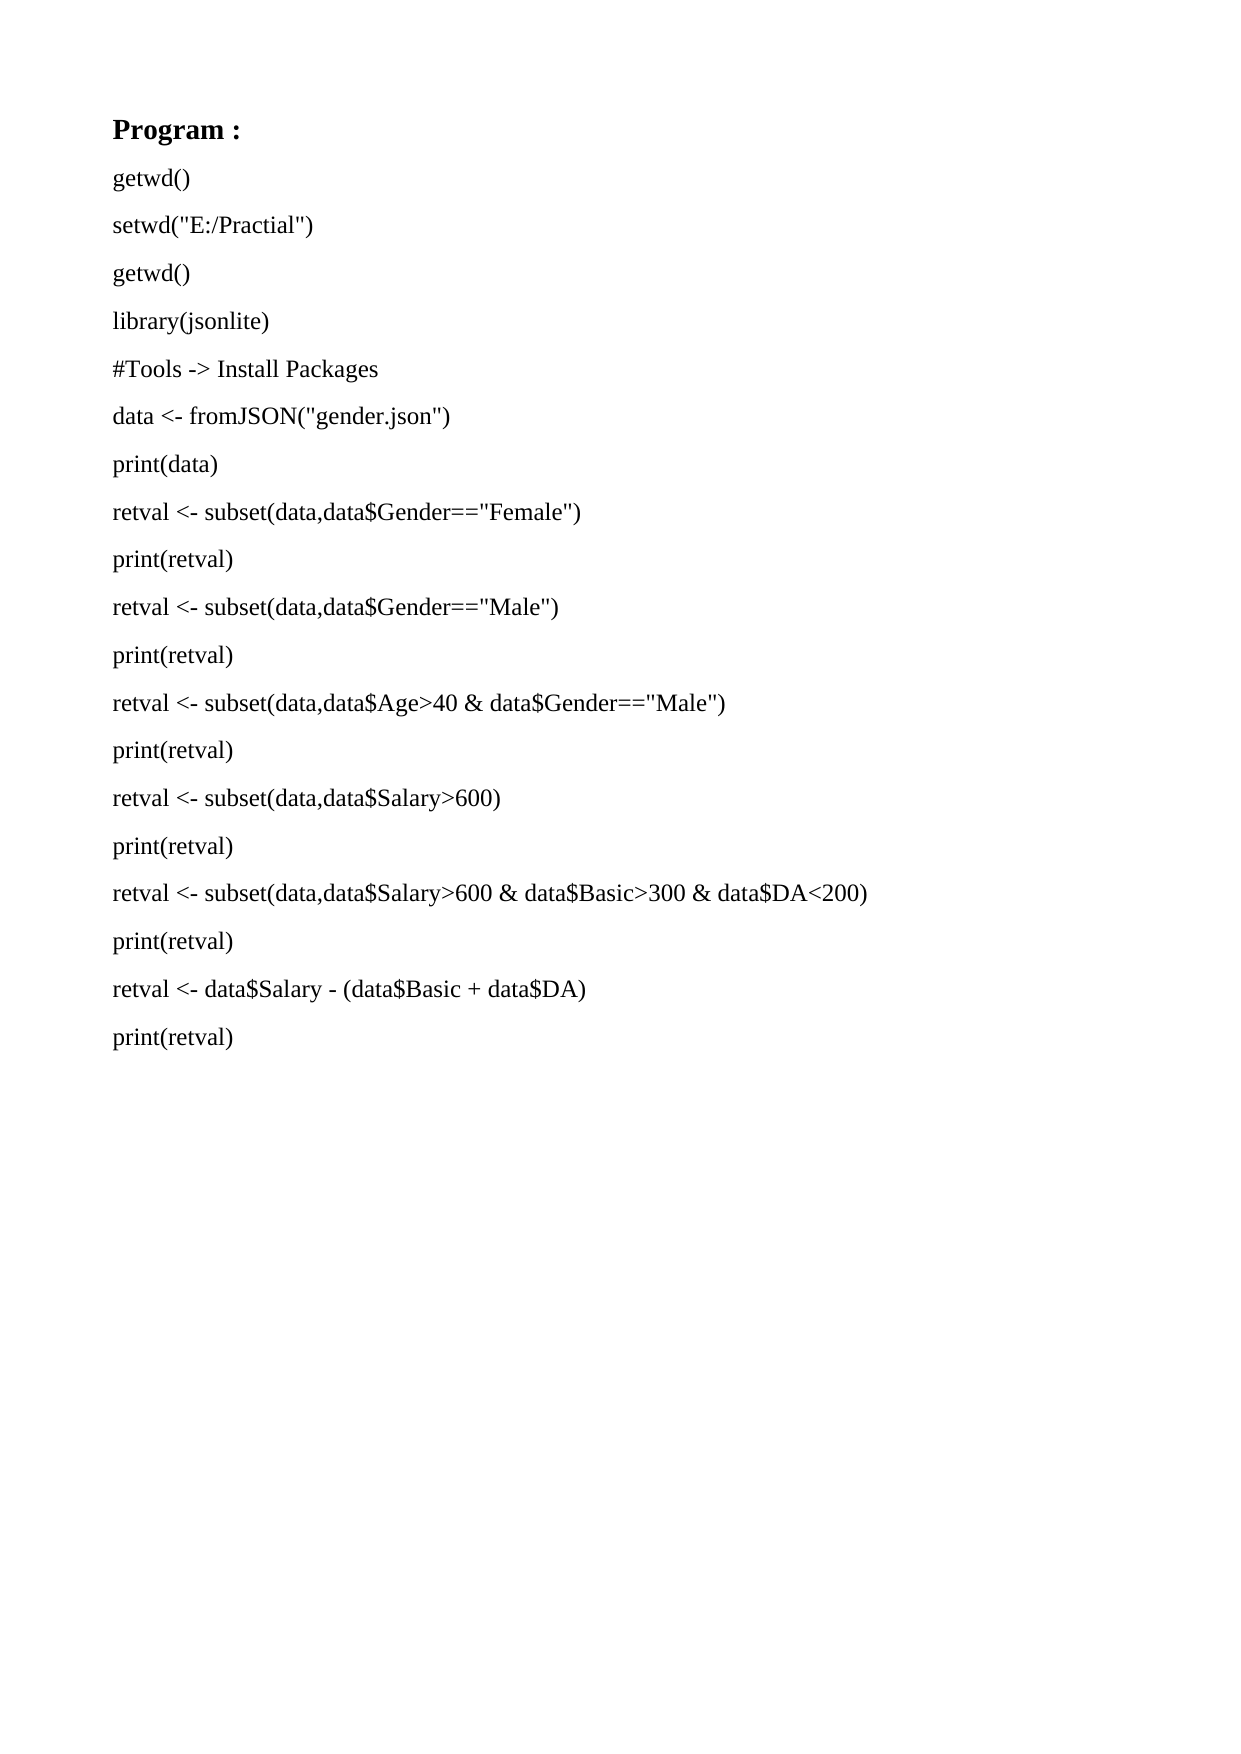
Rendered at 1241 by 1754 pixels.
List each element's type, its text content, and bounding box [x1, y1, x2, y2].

text print(retval) [112, 926, 1128, 955]
text retval <- subset(data,data$Age>40 & data$Gender=="Male") [112, 688, 1128, 716]
text retval <- data$Salary - (data$Basic + data$DA) [112, 974, 1128, 1003]
text print(retval) [112, 640, 1128, 669]
text print(retval) [112, 544, 1128, 573]
text getwd() [112, 258, 1128, 287]
text Program : [112, 112, 1128, 146]
text retval <- subset(data,data$Salary>600) [112, 783, 1128, 812]
text setwd("E:/Practial") [112, 211, 1128, 239]
text print(retval) [112, 735, 1128, 764]
text data <- fromJSON("gender.json") [112, 401, 1128, 430]
text retval <- subset(data,data$Gender=="Male") [112, 592, 1128, 621]
text print(data) [112, 449, 1128, 478]
text print(retval) [112, 1022, 1128, 1050]
text library(jsonlite) [112, 306, 1128, 335]
text getwd() [112, 163, 1128, 192]
text retval <- subset(data,data$Salary>600 & data$Basic>300 & data$DA<200) [112, 878, 1128, 907]
text retval <- subset(data,data$Gender=="Female") [112, 497, 1128, 526]
text print(retval) [112, 831, 1128, 859]
text #Tools -> Install Packages [112, 354, 1128, 382]
